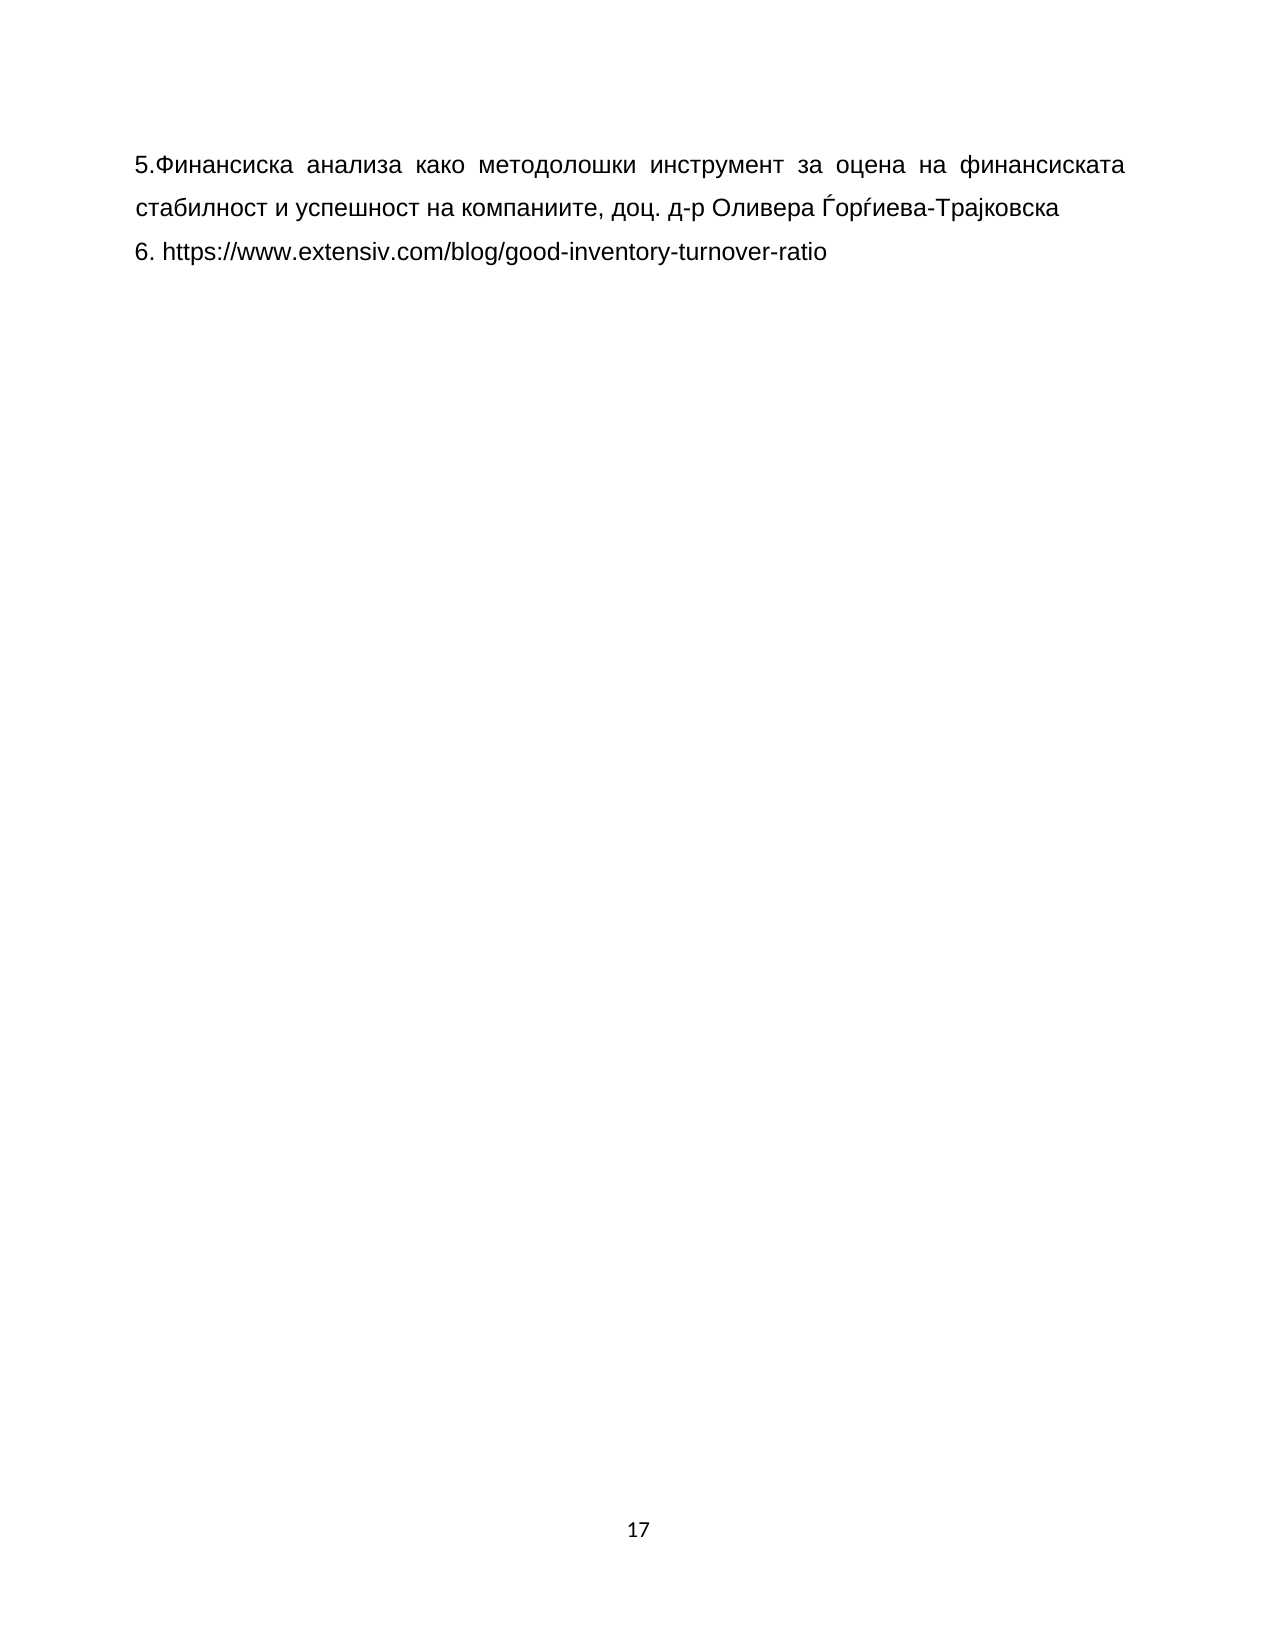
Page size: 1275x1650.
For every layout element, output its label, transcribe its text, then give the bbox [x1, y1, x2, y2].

text 5.Финансиска анализа како методолошки инструмент за оцена на финансиската стабилност и успешност на компаниите, доц. д-р Оливера Ѓорѓиева-Трајковска [134, 150, 1126, 222]
text 6. https://www.extensiv.com/blog/good-inventory-turnover-ratio [134, 237, 1126, 266]
